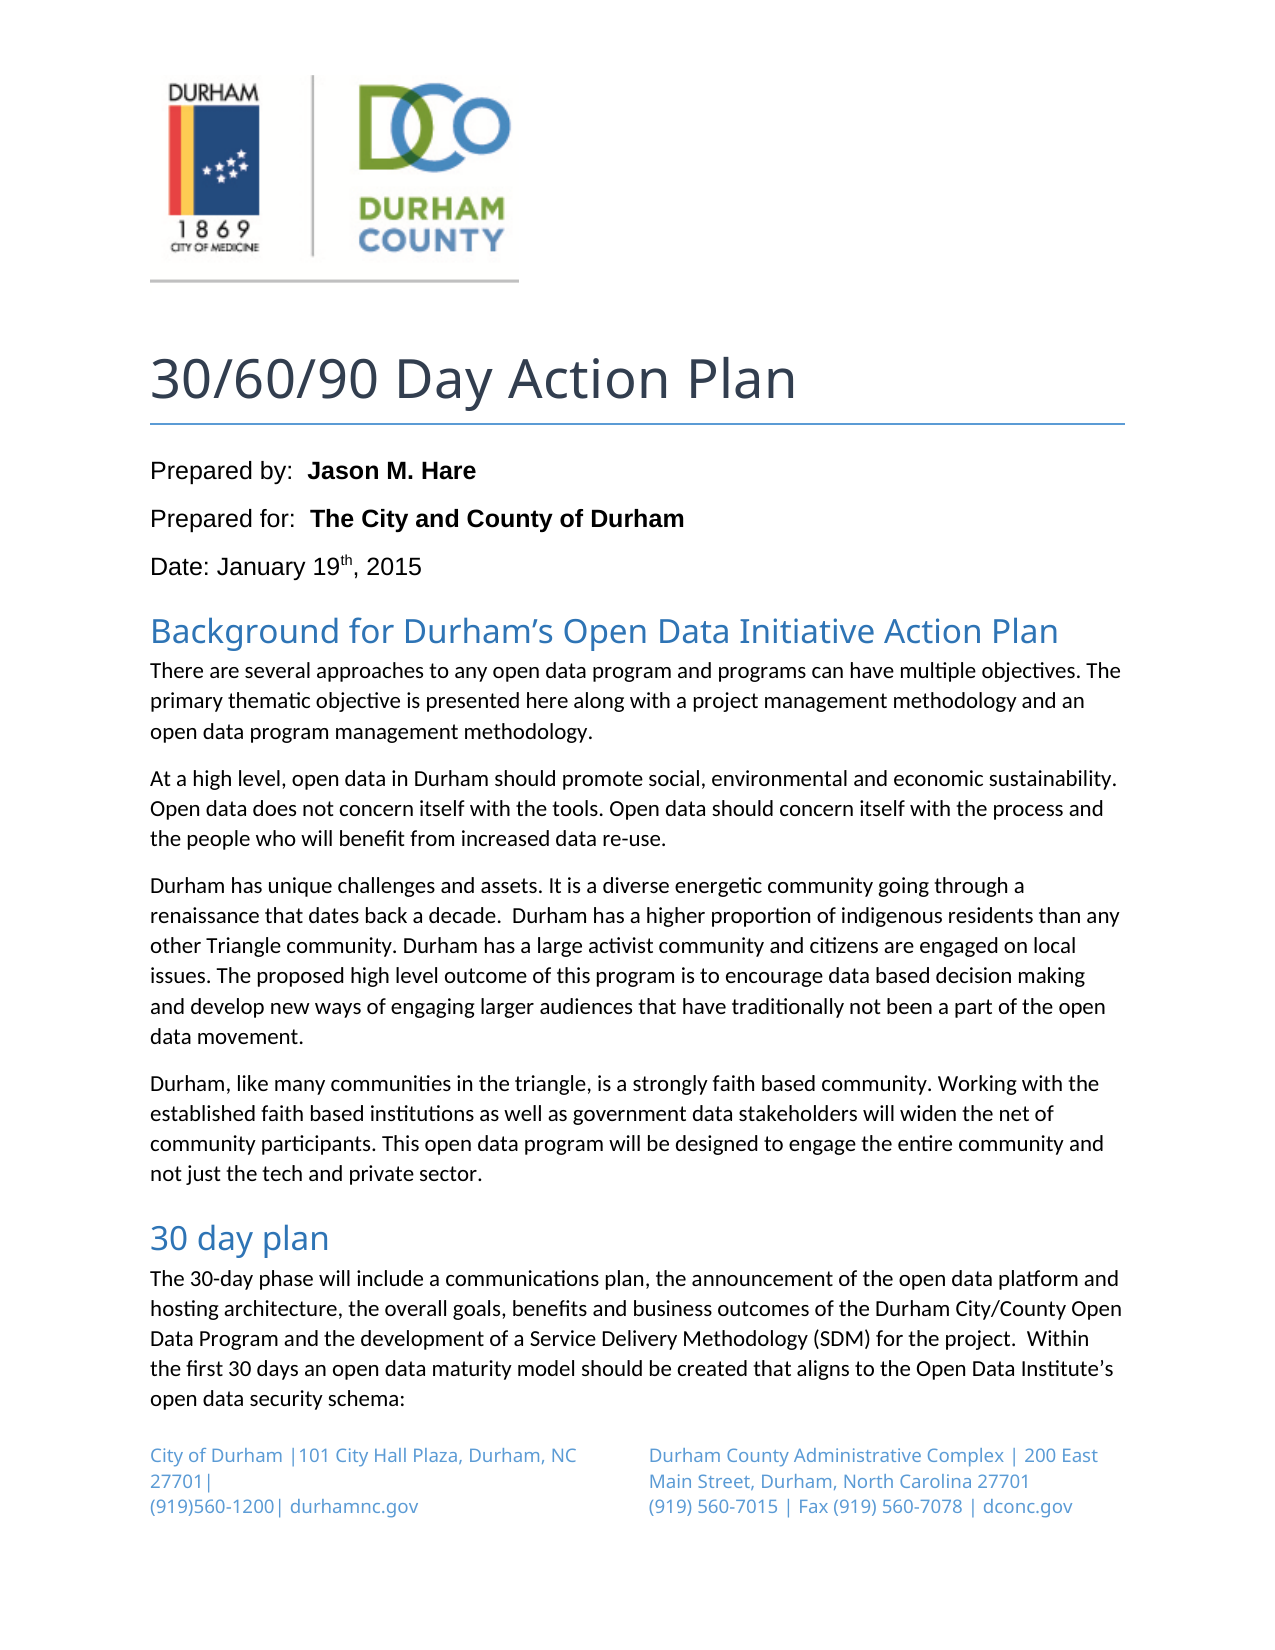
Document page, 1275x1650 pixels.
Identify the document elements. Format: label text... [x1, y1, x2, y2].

text Prepared for: The City and County of Durham [150, 504, 1125, 532]
text Prepared by: Jason M. Hare [150, 456, 1125, 485]
text Date: January 19th, 2015 [150, 551, 1125, 580]
text At a high level, open data in Durham should promote social, environmental and economic sustainability. Open data does not concern itself with the tools. Open data should concern itself with the process and the people who will benefit from increased data re-use. [150, 764, 1125, 852]
subtitle Background for Durham’s Open Data Initiative Action Plan [150, 607, 1125, 653]
text Durham has unique challenges and assets. It is a diverse energetic community going through a renaissance that dates back a decade. Durham has a higher proportion of indigenous residents than any other Triangle community. Durham has a large activist community and citizens are engaged on local issues. The proposed high level outcome of this program is to encourage data based decision making and develop new ways of engaging larger audiences that have traditionally not been a part of the open data movement. [150, 871, 1125, 1050]
subtitle 30 day plan [150, 1215, 1125, 1260]
picture [150, 75, 519, 294]
text The 30-day phase will include a communications plan, the announcement of the open data platform and hosting architecture, the overall goals, benefits and business outcomes of the Durham City/County Open Data Program and the development of a Service Delivery Methodology (SDM) for the project. Within the first 30 days an open data maturity model should be created that aligns to the Open Data Institute’s open data security schema: [150, 1264, 1125, 1413]
text There are several approaches to any open data program and programs can have multiple objectives. The primary thematic objective is presented here along with a project management methodology and an open data program management methodology. [150, 656, 1125, 745]
title 30/60/90 Day Action Plan [150, 341, 1125, 423]
text Durham, like many communities in the triangle, is a strongly faith based community. Working with the established faith based institutions as well as government data stakeholders will widen the net of community participants. This open data program will be designed to engage the entire community and not just the tech and private sector. [150, 1069, 1125, 1188]
